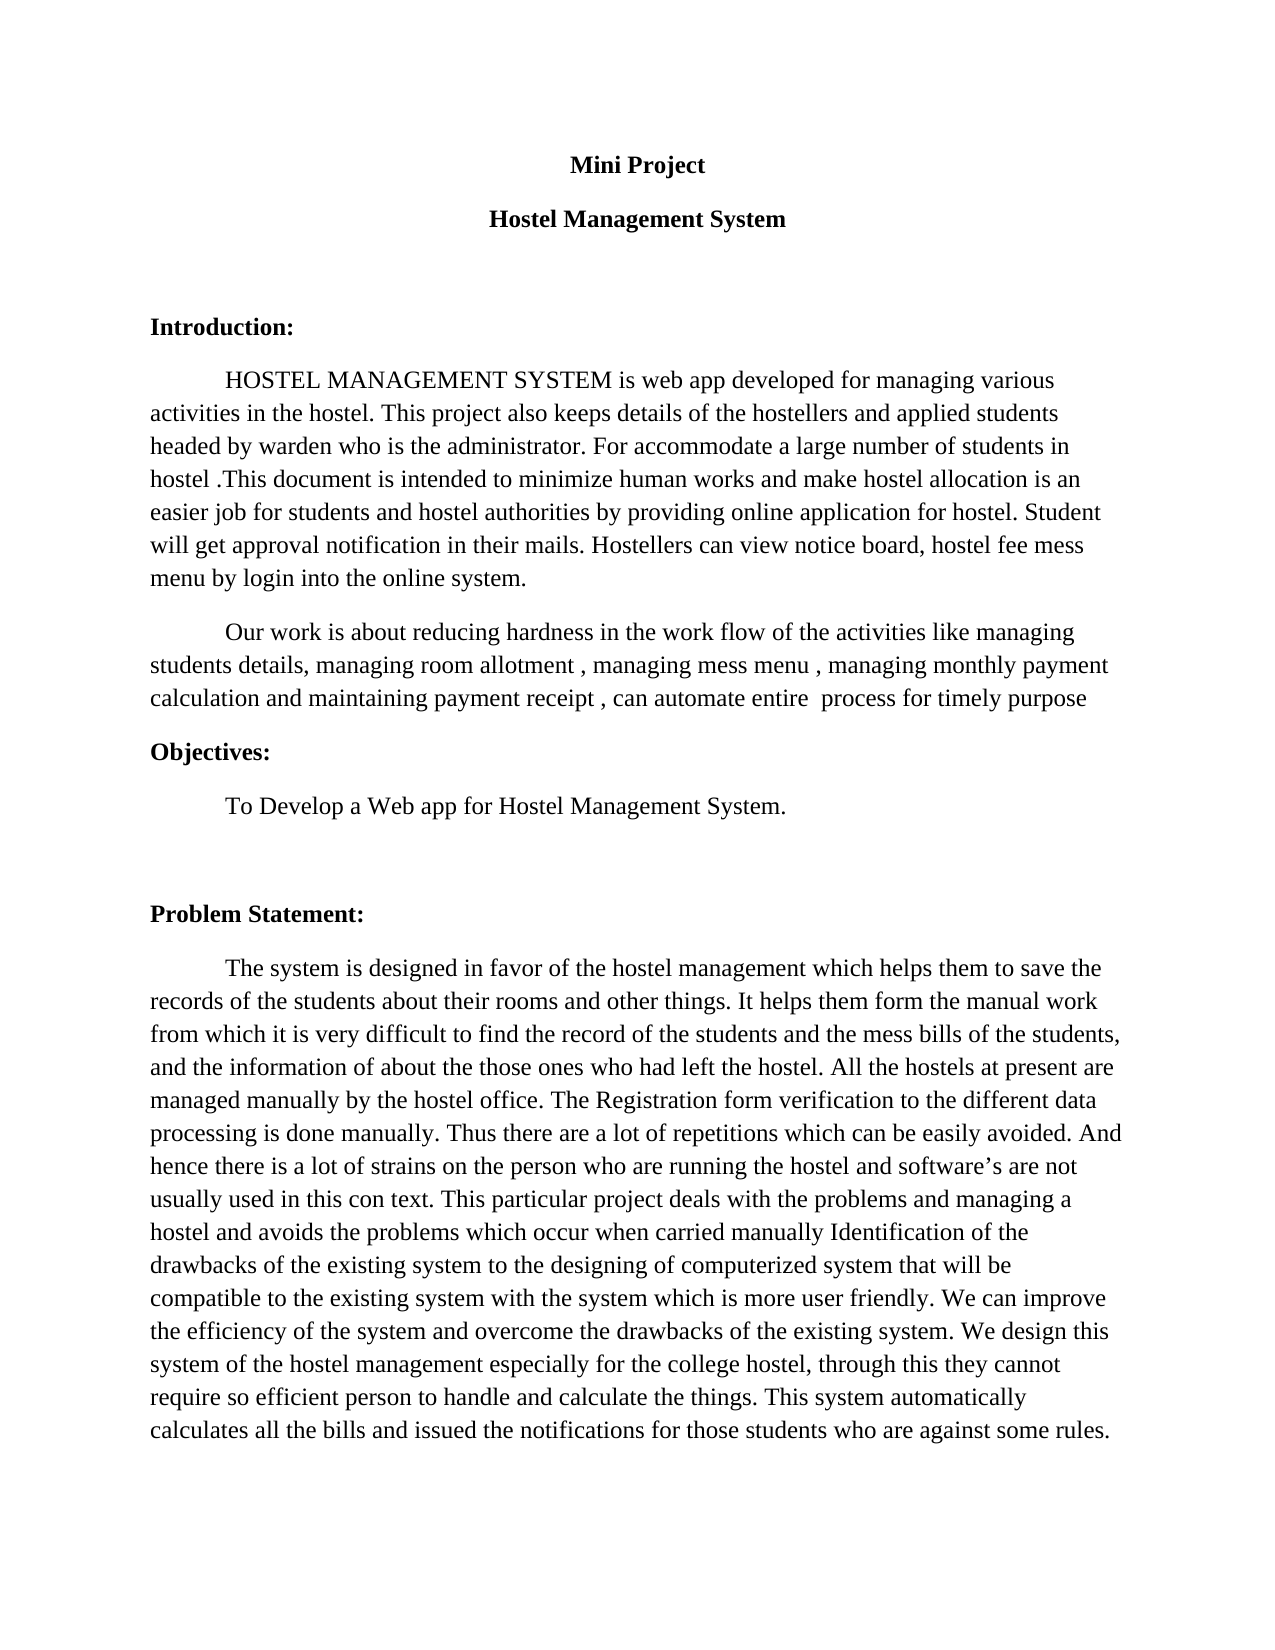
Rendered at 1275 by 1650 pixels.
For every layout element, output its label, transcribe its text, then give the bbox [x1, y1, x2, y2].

text Mini Project [150, 150, 1125, 179]
text Our work is about reducing hardness in the work flow of the activities like managing students details, managing room allotment , managing mess menu , managing monthly payment calculation and maintaining payment receipt , can automate entire process for timely purpose [150, 617, 1125, 712]
text HOSTEL MANAGEMENT SYSTEM is web app developed for managing various activities in the hostel. This project also keeps details of the hostellers and applied students headed by warden who is the administrator. For accommodate a large number of students in hostel .This document is intended to minimize human works and make hostel allocation is an easier job for students and hostel authorities by providing online application for hostel. Student will get approval notification in their mails. Hostellers can view notice board, hostel fee mess menu by login into the online system. [150, 365, 1125, 592]
text The system is designed in favor of the hostel management which helps them to save the records of the students about their rooms and other things. It helps them form the manual work from which it is very difficult to find the record of the students and the mess bills of the students, and the information of about the those ones who had left the hostel. All the hostels at present are managed manually by the hostel office. The Registration form verification to the different data processing is done manually. Thus there are a lot of repetitions which can be easily avoided. And hence there is a lot of strains on the person who are running the hostel and software’s are not usually used in this con text. This particular project deals with the problems and managing a hostel and avoids the problems which occur when carried manually Identification of the drawbacks of the existing system to the designing of computerized system that will be compatible to the existing system with the system which is more user friendly. We can improve the efficiency of the system and overcome the drawbacks of the existing system. We design this system of the hostel management especially for the college hostel, through this they cannot require so efficient person to handle and calculate the things. This system automatically calculates all the bills and issued the notifications for those students who are against some rules. [150, 953, 1125, 1444]
text Objectives: [150, 737, 1125, 766]
text Problem Statement: [150, 899, 1125, 928]
text To Develop a Web app for Hostel Management System. [150, 791, 1125, 820]
text Hostel Management System [150, 204, 1125, 233]
text Introduction: [150, 312, 1125, 340]
